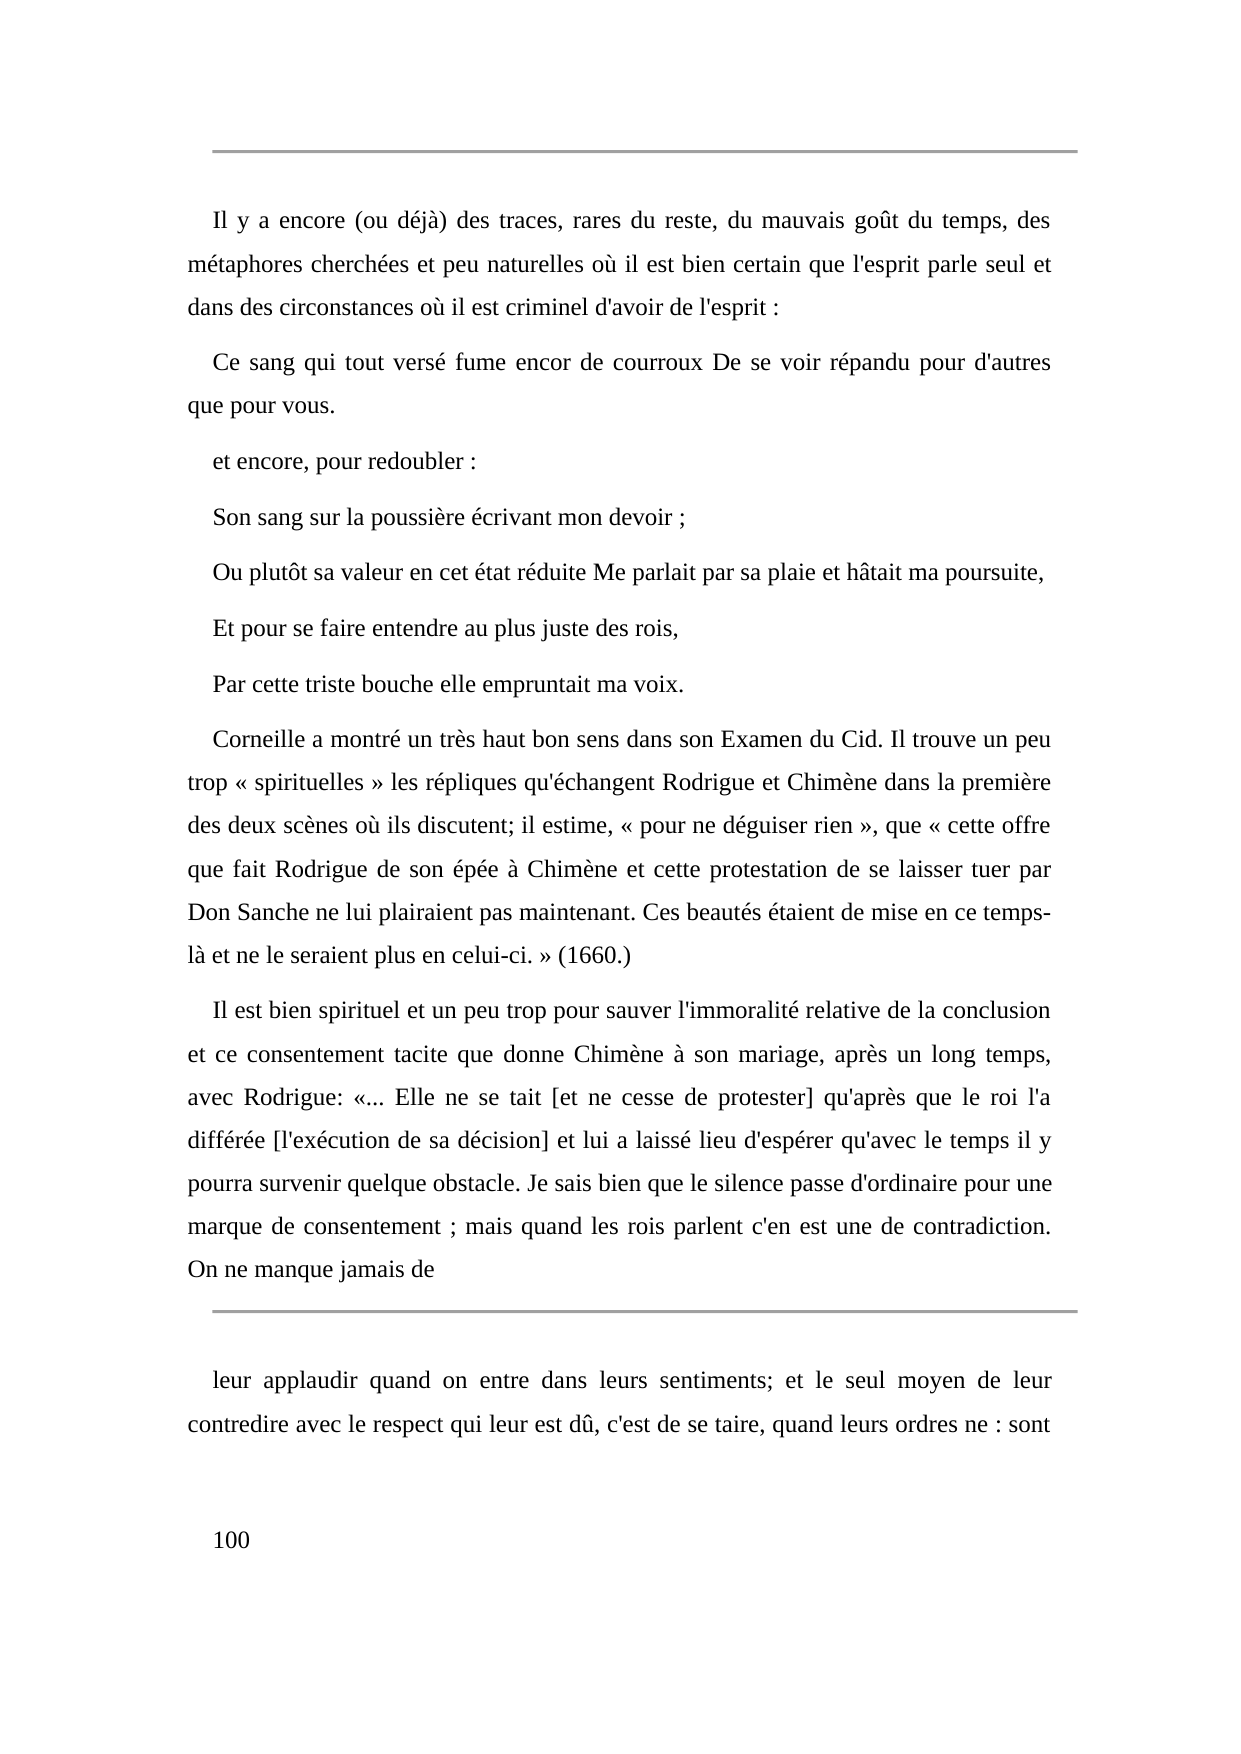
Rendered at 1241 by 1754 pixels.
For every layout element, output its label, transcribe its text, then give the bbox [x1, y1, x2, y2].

text Ce sang qui tout versé fume encor de courroux De se voir répandu pour d'autres que pour vous. [187, 347, 1053, 419]
text et encore, pour redoubler : [187, 446, 1053, 475]
text Son sang sur la poussière écrivant mon devoir ; [187, 502, 1053, 531]
text Corneille a montré un très haut bon sens dans son Examen du Cid. Il trouve un peu trop « spirituelles » les répliques qu'échangent Rodrigue et Chimène dans la première des deux scènes où ils discutent; il estime, « pour ne déguiser rien », que « cette offre que fait Rodrigue de son épée à Chimène et cette protestation de se laisser tuer par Don Sanche ne lui plairaient pas maintenant. Ces beautés étaient de mise en ce temps-là et ne le seraient plus en celui-ci. » (1660.) [187, 724, 1053, 969]
text Il y a encore (ou déjà) des traces, rares du reste, du mauvais goût du temps, des métaphores cherchées et peu naturelles où il est bien certain que l'esprit parle seul et dans des circonstances où il est criminel d'avoir de l'esprit : [187, 206, 1053, 321]
text Ou plutôt sa valeur en cet état réduite Me parlait par sa plaie et hâtait ma poursuite, [187, 557, 1053, 586]
text Par cette triste bouche elle empruntait ma voix. [187, 669, 1053, 697]
text Il est bien spirituel et un peu trop pour sauver l'immoralité relative de la conclusion et ce consentement tacite que donne Chimène à son mariage, après un long temps, avec Rodrigue: «... Elle ne se tait [et ne cesse de protester] qu'après que le roi l'a différée [l'exécution de sa décision] et lui a laissé lieu d'espérer qu'avec le temps il y pourra survenir quelque obstacle. Je sais bien que le silence passe d'ordinaire pour une marque de consentement ; mais quand les rois parlent c'en est une de contradiction. On ne manque jamais de [187, 996, 1053, 1283]
text Et pour se faire entendre au plus juste des rois, [187, 613, 1053, 642]
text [187, 1366, 1053, 1437]
